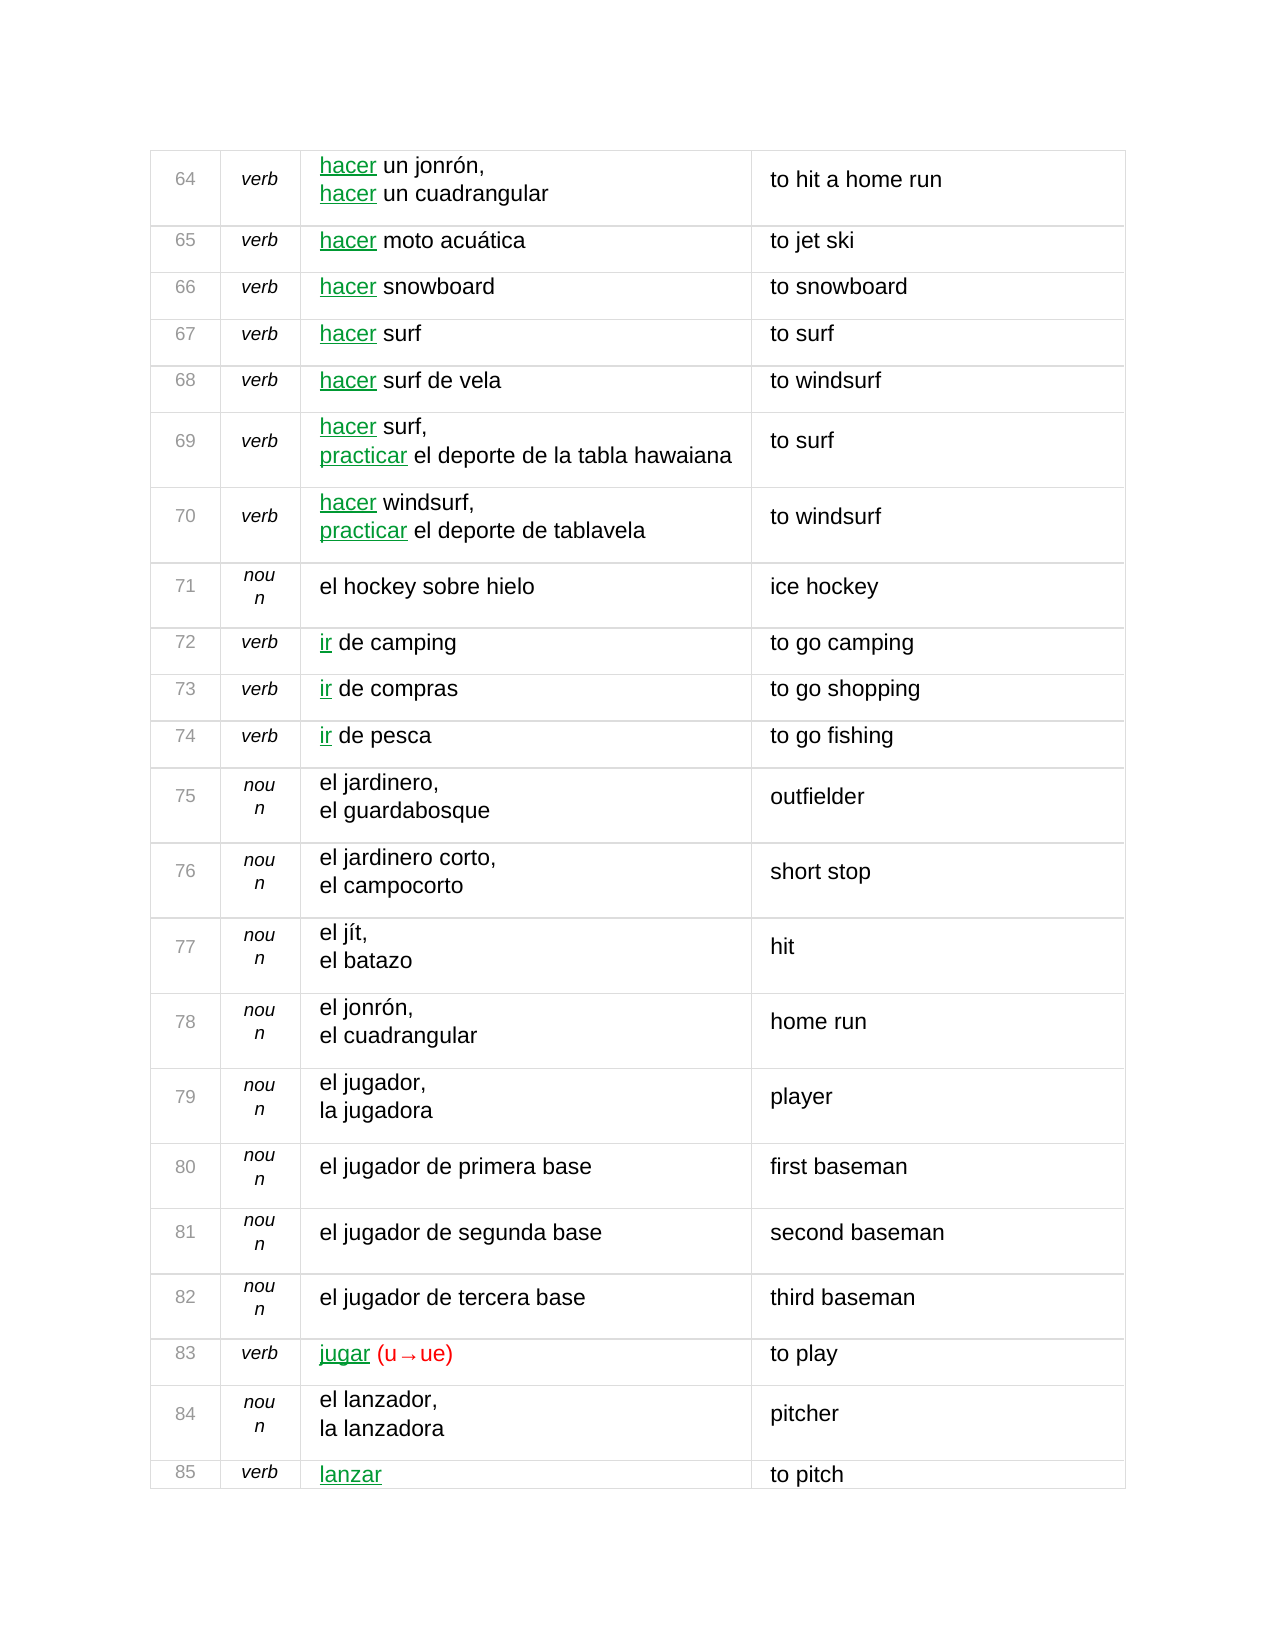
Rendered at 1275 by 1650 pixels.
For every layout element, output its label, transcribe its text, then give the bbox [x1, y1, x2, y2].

table_cell ir de camping [301, 629, 751, 674]
table_cell el jít, el batazo [301, 919, 751, 992]
table_cell noun [221, 994, 300, 1067]
table_cell to pitch [752, 1460, 1125, 1488]
table_cell verb [221, 675, 300, 720]
table_cell 65 [151, 227, 220, 272]
table_cell ir de pesca [301, 722, 751, 767]
table_cell verb [221, 722, 300, 767]
table_cell hacer surf de vela [301, 367, 751, 412]
table_cell 66 [151, 273, 220, 318]
table_cell ir de compras [301, 675, 751, 720]
table_cell 83 [151, 1340, 220, 1384]
table_cell jugar (u→ue) [301, 1340, 751, 1384]
table_cell verb [221, 367, 300, 412]
table_cell verb [221, 320, 300, 365]
table_cell noun [221, 1144, 300, 1208]
table_cell third baseman [752, 1273, 1125, 1338]
table_cell player [752, 1068, 1125, 1143]
table_cell 78 [151, 994, 220, 1067]
table_cell to go fishing [752, 720, 1125, 767]
table_cell el hockey sobre hielo [301, 564, 751, 627]
table_cell 70 [151, 488, 220, 562]
table_cell to play [752, 1338, 1125, 1384]
table_cell el jugador de primera base [301, 1144, 751, 1208]
table_cell verb [221, 1461, 300, 1488]
table_cell verb [221, 273, 300, 318]
table_cell noun [221, 769, 300, 842]
table_cell el lanzador, la lanzadora [301, 1386, 751, 1460]
table_cell 68 [151, 367, 220, 412]
table_cell noun [221, 844, 300, 917]
table_cell first baseman [752, 1143, 1125, 1208]
table_cell hacer moto acuática [301, 227, 751, 272]
table_cell 72 [151, 629, 220, 674]
table_cell 81 [151, 1209, 220, 1273]
table_cell el jonrón, el cuadrangular [301, 994, 751, 1067]
table_cell pitcher [752, 1385, 1125, 1460]
table_cell hacer surf, practicar el deporte de la tabla hawaiana [301, 413, 751, 487]
table_cell 71 [151, 564, 220, 627]
table_cell noun [221, 1069, 300, 1143]
table_cell ice hockey [752, 562, 1125, 627]
table_cell 85 [151, 1461, 220, 1488]
table_cell to windsurf [752, 365, 1125, 412]
table_cell noun [221, 919, 300, 992]
table_cell noun [221, 564, 300, 627]
table_cell to jet ski [752, 225, 1125, 272]
table_cell hacer un jonrón, hacer un cuadrangular [301, 151, 751, 225]
table_cell 64 [151, 151, 220, 225]
table_cell short stop [752, 842, 1125, 917]
table_cell 73 [151, 675, 220, 720]
table_cell 69 [151, 413, 220, 487]
table_cell noun [221, 1275, 300, 1338]
table_cell second baseman [752, 1208, 1125, 1273]
table_cell to snowboard [752, 272, 1125, 318]
table_cell to go camping [752, 627, 1125, 674]
table_cell to windsurf [752, 487, 1125, 562]
table_cell 79 [151, 1069, 220, 1143]
table_cell hit [752, 917, 1125, 992]
table_cell 77 [151, 919, 220, 992]
table_cell 76 [151, 844, 220, 917]
table_cell 75 [151, 769, 220, 842]
table_cell el jugador, la jugadora [301, 1069, 751, 1143]
table_cell noun [221, 1386, 300, 1460]
table_cell el jugador de tercera base [301, 1275, 751, 1338]
table_cell el jugador de segunda base [301, 1209, 751, 1273]
table_cell hacer windsurf, practicar el deporte de tablavela [301, 488, 751, 562]
table_cell verb [221, 1340, 300, 1384]
table_cell to go shopping [752, 674, 1125, 720]
table_cell verb [221, 413, 300, 487]
table_cell verb [221, 227, 300, 272]
table_cell 84 [151, 1386, 220, 1460]
table_cell verb [221, 488, 300, 562]
table_cell hacer snowboard [301, 273, 751, 318]
table_cell 74 [151, 722, 220, 767]
table_cell verb [221, 629, 300, 674]
table_cell 82 [151, 1275, 220, 1338]
table_cell to surf [752, 319, 1125, 365]
table_cell verb [221, 151, 300, 225]
table_cell 67 [151, 320, 220, 365]
table_cell noun [221, 1209, 300, 1273]
table_cell home run [752, 993, 1125, 1067]
table_cell lanzar [301, 1461, 751, 1488]
table_cell hacer surf [301, 320, 751, 365]
table_cell to hit a home run [752, 151, 1125, 225]
table_cell to surf [752, 412, 1125, 487]
table_cell el jardinero, el guardabosque [301, 769, 751, 842]
table_cell el jardinero corto, el campocorto [301, 844, 751, 917]
table_cell outfielder [752, 767, 1125, 842]
table_cell 80 [151, 1144, 220, 1208]
